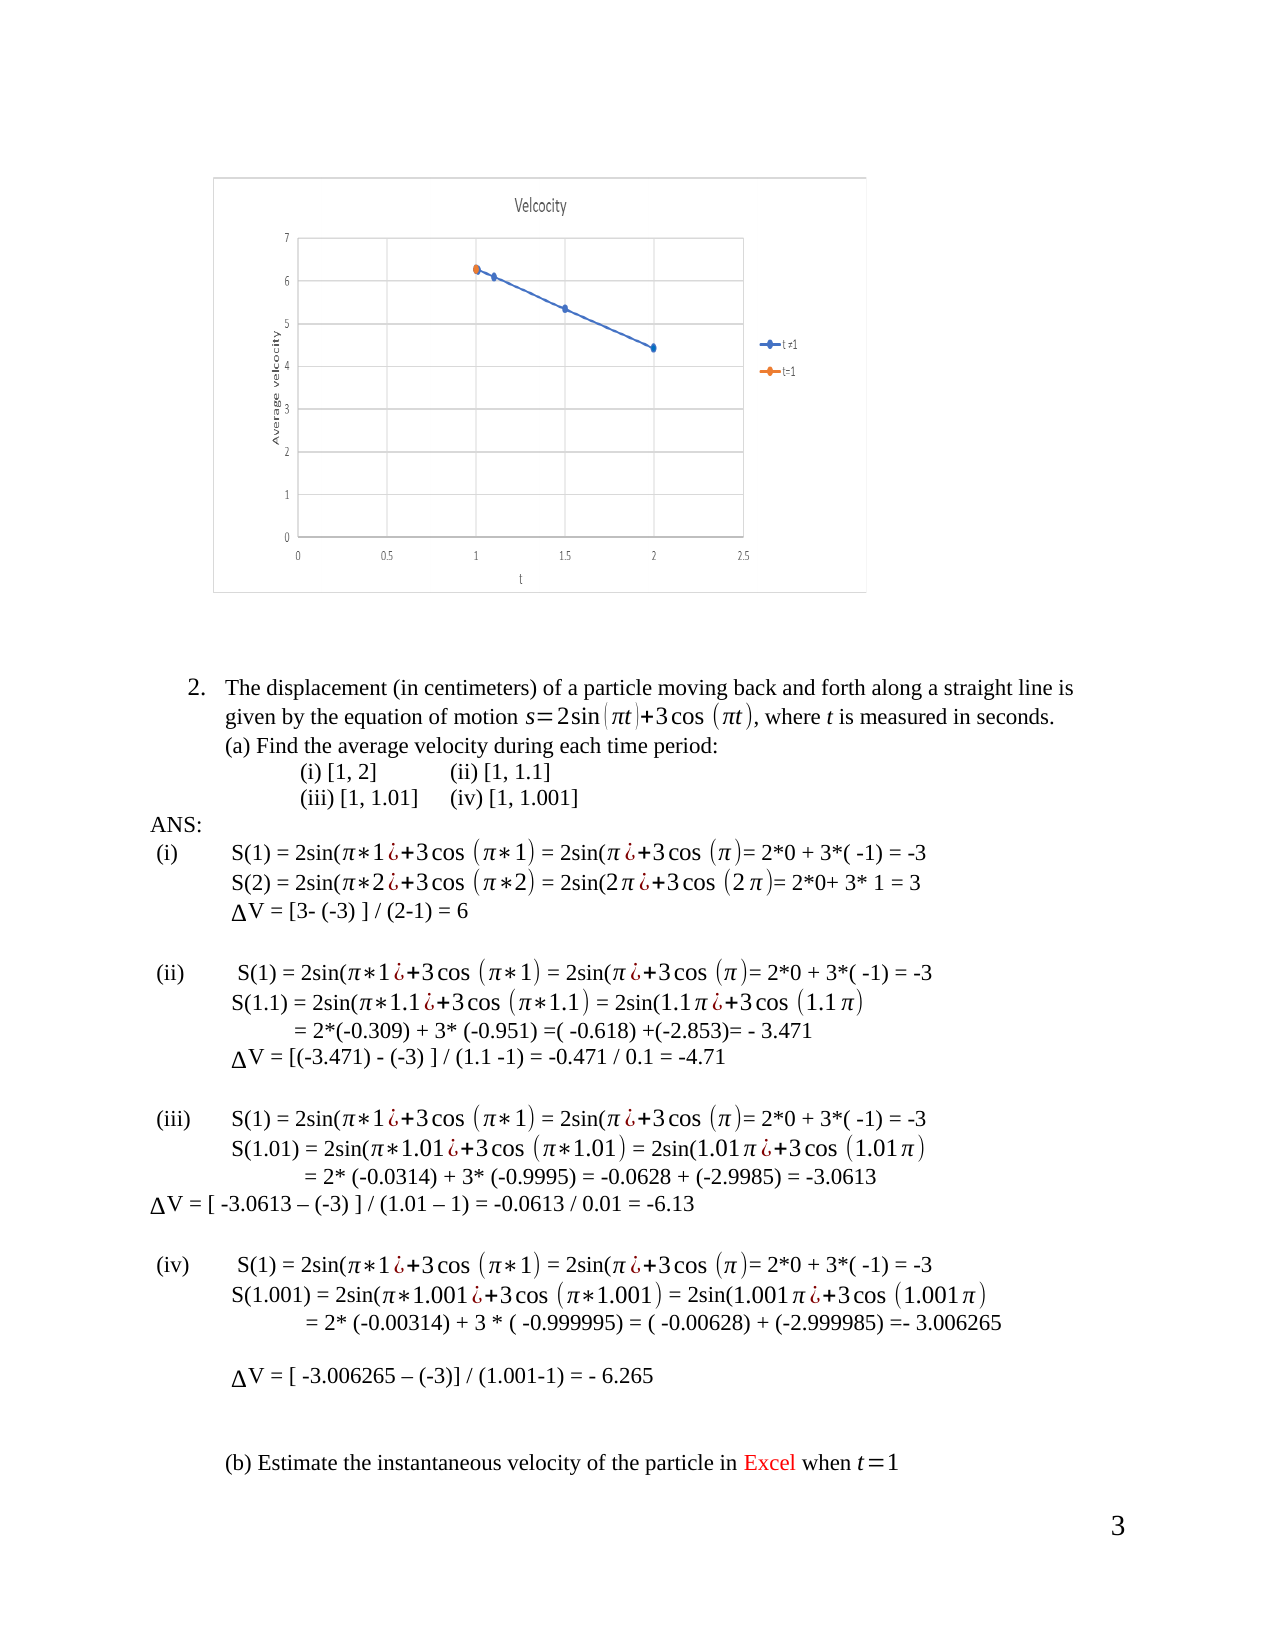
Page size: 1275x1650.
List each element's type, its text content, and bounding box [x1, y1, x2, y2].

text = 2* (-0.0314) + 3* (-0.9995) = -0.0628 + (-2.9985) = -3.0613 [150, 1163, 1125, 1189]
list V = [(-3.471) - (-3) ] / (1.1 -1) = -0.471 / 0.1 = -4.71 [231, 1043, 1125, 1077]
text ANS: [150, 811, 1125, 837]
list (a) Find the average velocity during each time period: [225, 732, 1125, 758]
picture [213, 177, 867, 593]
list (b) Estimate the instantaneous velocity of the particle in Excel when [225, 1448, 1125, 1476]
list = 2* (-0.00314) + 3 * ( -0.999995) = ( -0.00628) + (-2.999985) =- 3.006265 [231, 1309, 1125, 1336]
list = 2*(-0.309) + 3* (-0.951) =( -0.618) +(-2.853)= - 3.471 [231, 1017, 1125, 1043]
list S(1) = 2sin( = 2sin(= 2*0 + 3*( -1) = -3 [156, 957, 1125, 987]
list S(1) = 2sin( = 2sin(= 2*0 + 3*( -1) = -3 [156, 1249, 1125, 1279]
list S(1.1) = 2sin( = 2sin( [231, 987, 1125, 1017]
list V = [ -3.006265 – (-3)] / (1.001-1) = - 6.265 [231, 1362, 1125, 1396]
list V = [3- (-3) ] / (2-1) = 6 [231, 897, 1125, 931]
list The displacement (in centimeters) of a particle moving back and forth along a straight line is given by the equation of motion , where t is measured in seconds. [187, 672, 1125, 732]
list S(2) = 2sin( = 2sin(= 2*0+ 3* 1 = 3 [231, 867, 1125, 897]
list S(1) = 2sin( = 2sin(= 2*0 + 3*( -1) = -3 [156, 837, 1125, 867]
list S(1.01) = 2sin( = 2sin( [231, 1133, 1125, 1163]
list (i) [1, 2] (ii) [1, 1.1] [225, 758, 1125, 784]
list S(1.001) = 2sin( = 2sin( [231, 1279, 1125, 1309]
list S(1) = 2sin( = 2sin(= 2*0 + 3*( -1) = -3 [156, 1103, 1125, 1133]
list (iii) [1, 1.01] (iv) [1, 1.001] [225, 784, 1125, 811]
text V = [ -3.0613 – (-3) ] / (1.01 – 1) = -0.0613 / 0.01 = -6.13 [150, 1189, 1125, 1223]
